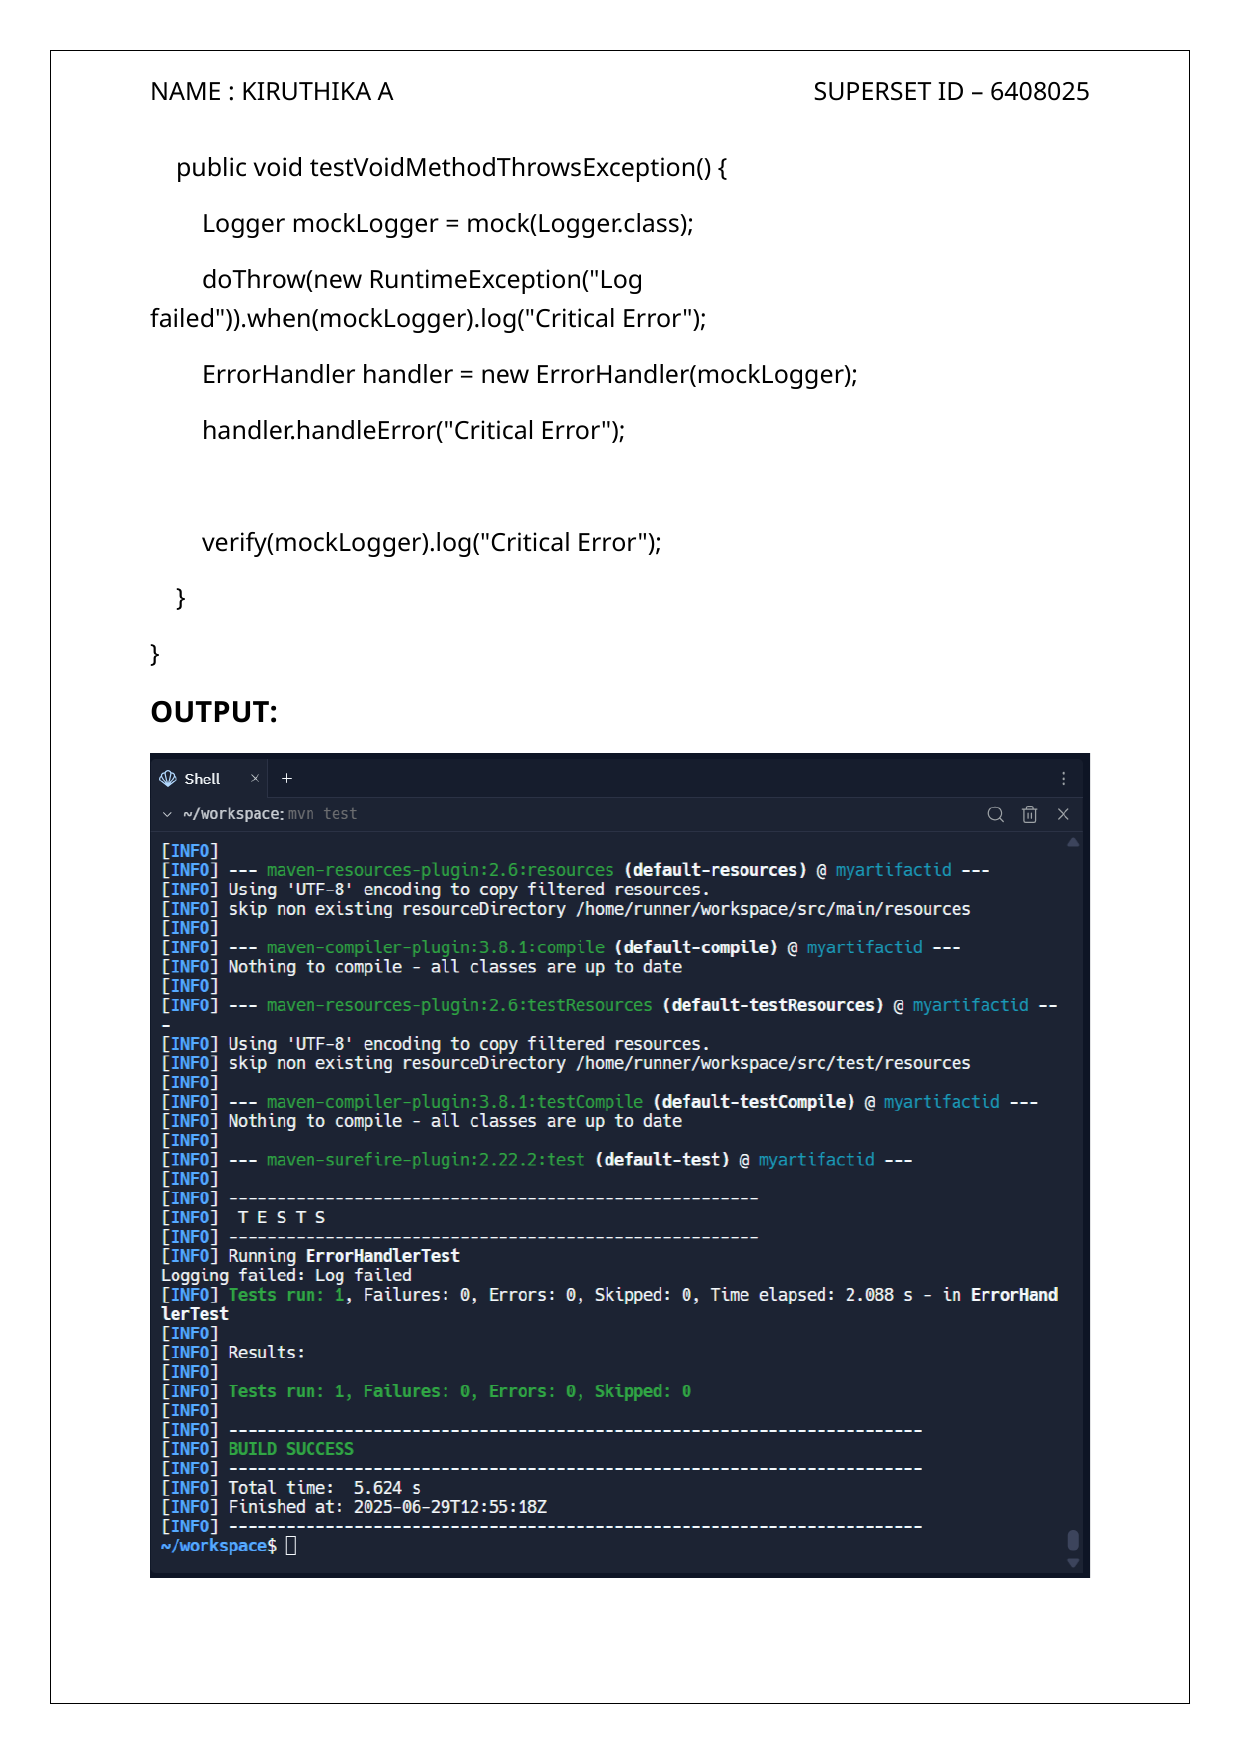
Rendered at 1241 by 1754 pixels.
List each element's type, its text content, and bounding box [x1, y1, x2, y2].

text } [150, 636, 1090, 670]
text Logger mockLogger = mock(Logger.class); [150, 206, 1090, 240]
text OUTPUT: [150, 692, 1090, 731]
text verify(mockLogger).log("Critical Error"); [150, 524, 1090, 558]
text doThrow(new RuntimeException("Log failed")).when(mockLogger).log("Critical Error"); [150, 262, 1090, 335]
text } [150, 580, 1090, 614]
text ErrorHandler handler = new ErrorHandler(mockLogger); [150, 357, 1090, 391]
text public void testVoidMethodThrowsException() { [150, 150, 1090, 184]
picture [150, 753, 1091, 1578]
text handler.handleError("Critical Error"); [150, 412, 1090, 447]
